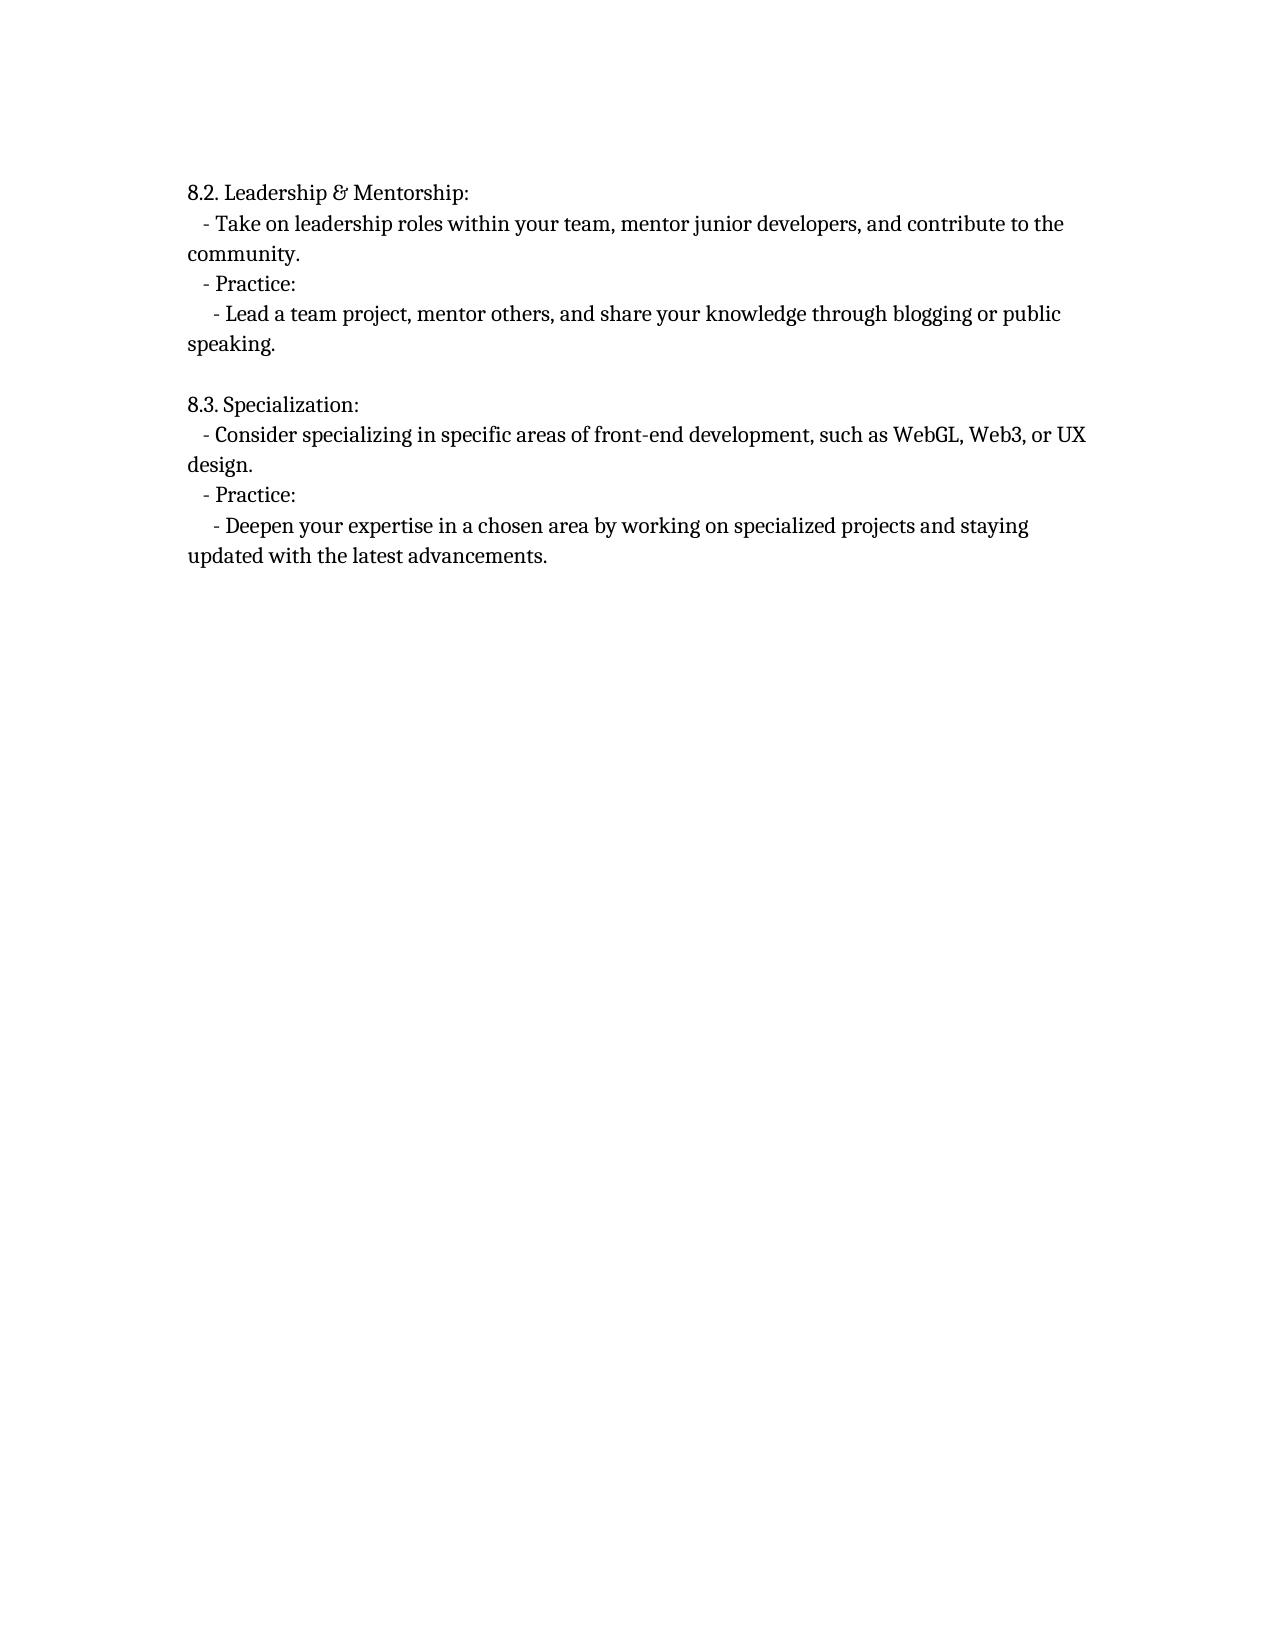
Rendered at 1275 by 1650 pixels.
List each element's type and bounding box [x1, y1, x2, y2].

text [187, 150, 1087, 599]
